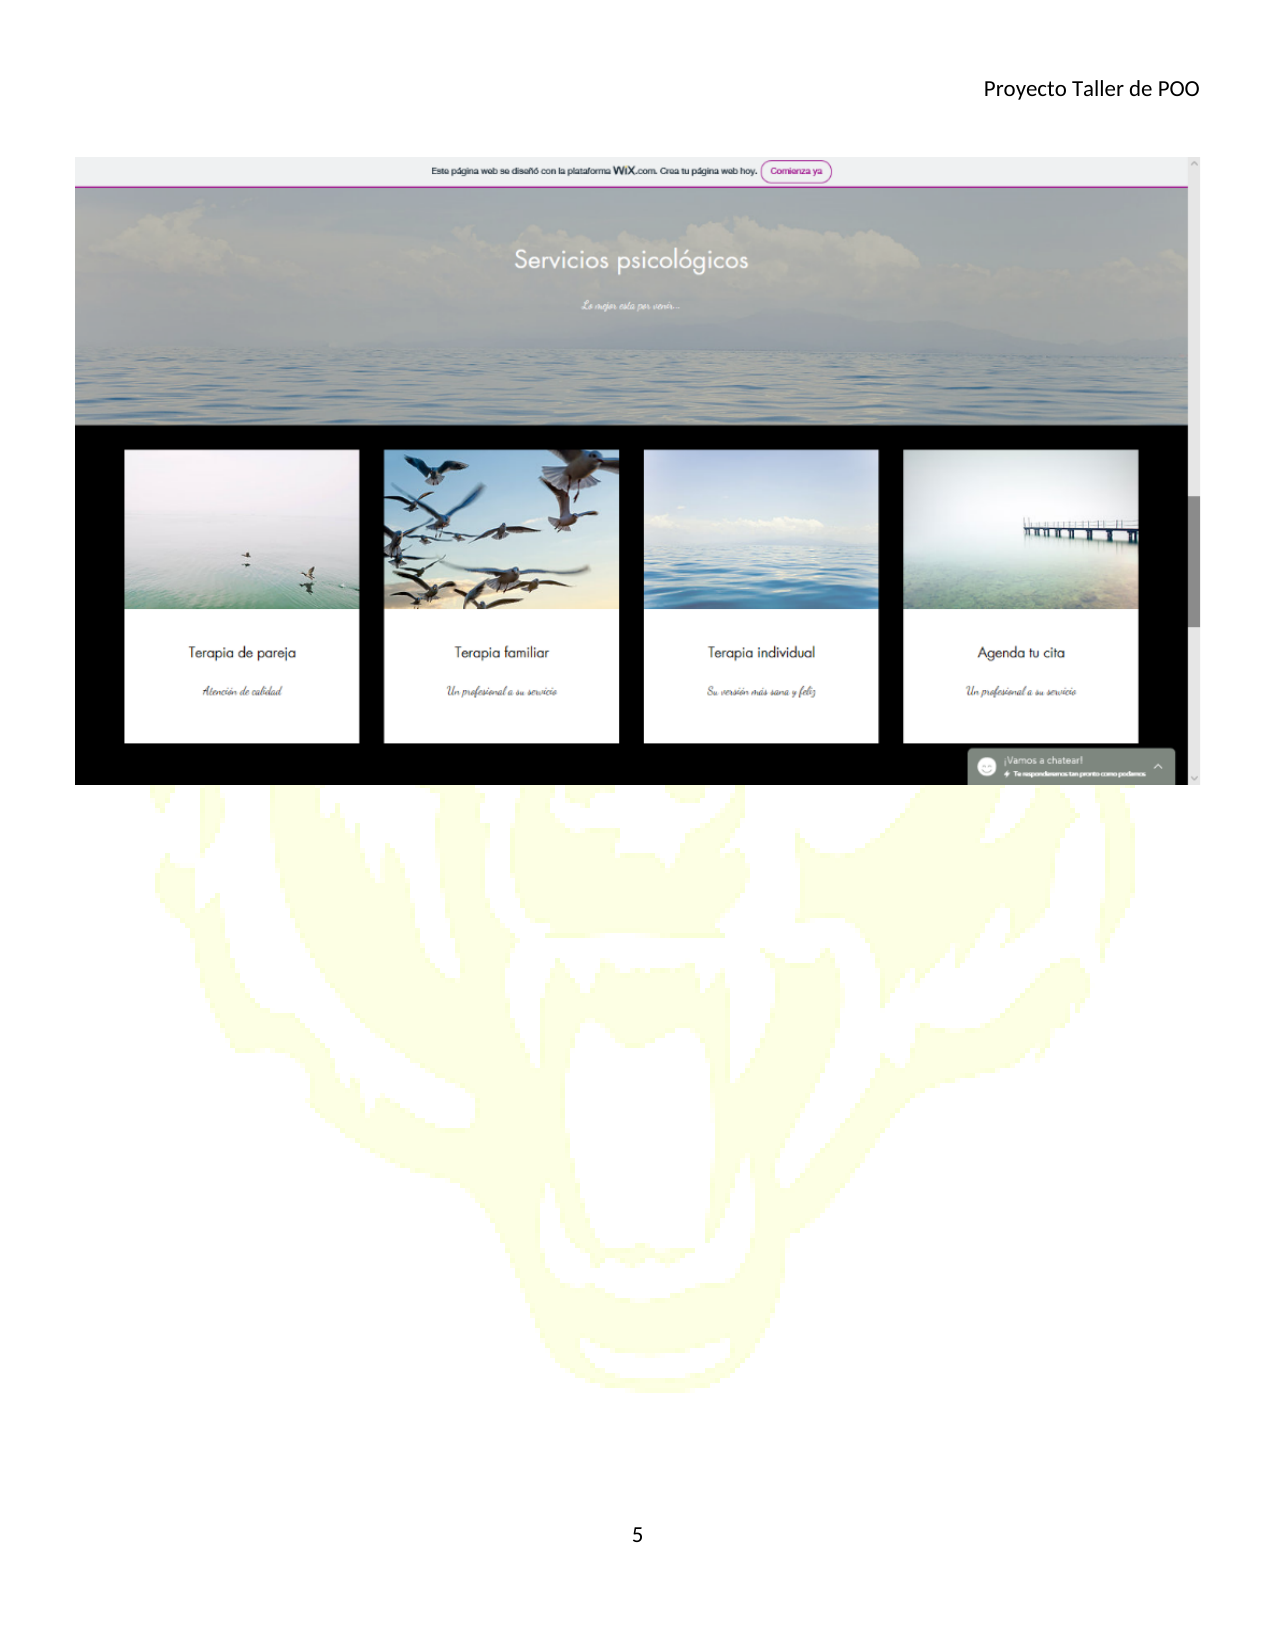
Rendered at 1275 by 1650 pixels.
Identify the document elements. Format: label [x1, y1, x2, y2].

picture [75, 157, 1200, 785]
